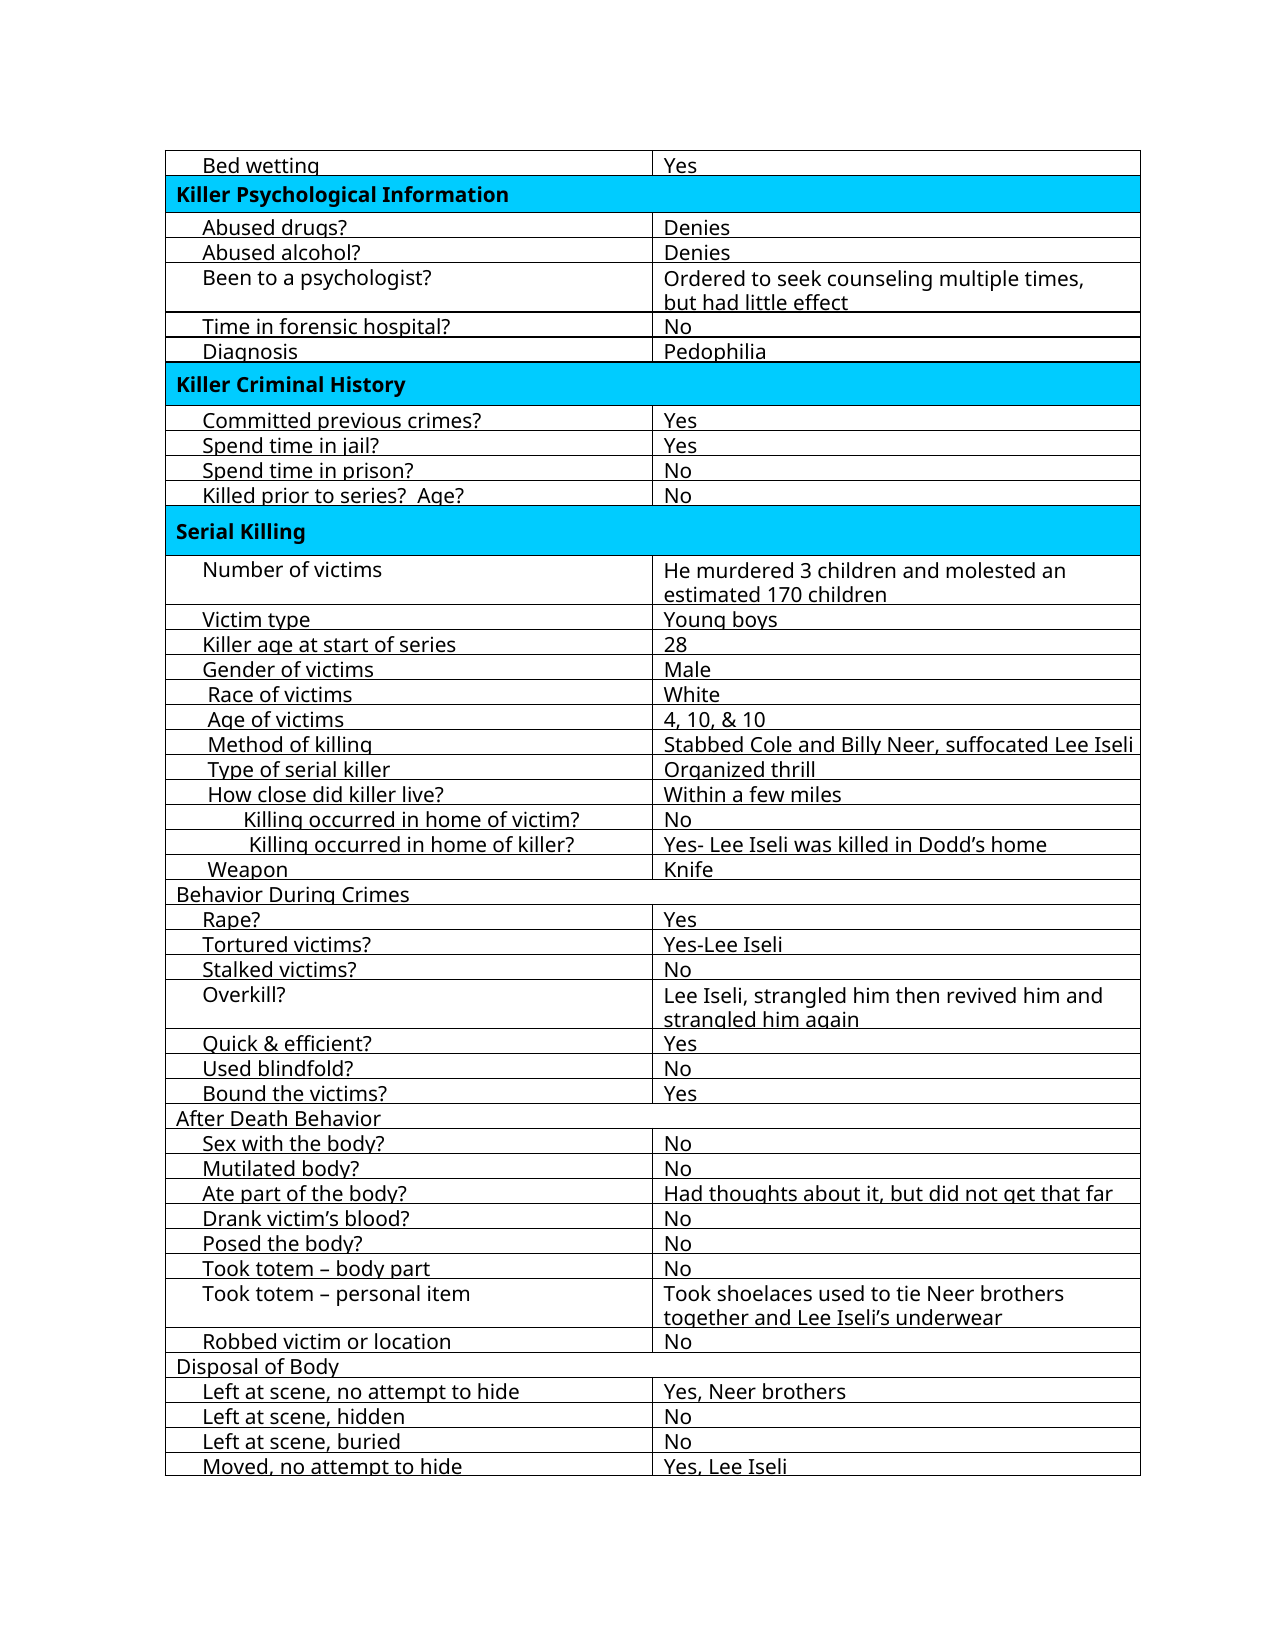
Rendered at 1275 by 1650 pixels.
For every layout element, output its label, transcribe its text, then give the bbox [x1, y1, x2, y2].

table_cell Denies [653, 238, 1140, 262]
table_cell No [653, 1054, 1140, 1078]
table_cell Young boys [653, 605, 1140, 629]
table_cell Weapon [166, 855, 652, 879]
table_cell No [653, 1428, 1140, 1452]
table_cell Behavior During Crimes [166, 880, 1140, 904]
table_cell Abused drugs? [166, 213, 652, 237]
table_cell Spend time in prison? [166, 456, 652, 480]
table_cell No [653, 1403, 1140, 1427]
table_cell Took totem – personal item [166, 1279, 652, 1327]
table_cell Robbed victim or location [166, 1328, 652, 1352]
table_cell Male [653, 655, 1140, 679]
table_cell Number of victims [166, 556, 652, 604]
table_cell Yes, Neer brothers [653, 1378, 1140, 1402]
table_cell No [653, 1254, 1140, 1278]
table_cell Yes- Lee Iseli was killed in Dodd’s home [653, 830, 1140, 854]
table_cell Took totem – body part [166, 1254, 652, 1278]
table_cell Within a few miles [653, 780, 1140, 804]
table_cell Killed prior to series? Age? [166, 481, 652, 505]
table_cell 28 [653, 630, 1140, 654]
table_cell Rape? [166, 905, 652, 929]
table_cell Knife [653, 855, 1140, 879]
table_cell Left at scene, hidden [166, 1403, 652, 1427]
table_cell White [653, 680, 1140, 704]
table_cell Victim type [166, 605, 652, 629]
table_cell Took shoelaces used to tie Neer brothers together and Lee Iseli’s underwear [653, 1279, 1140, 1327]
table_cell Yes [653, 905, 1140, 929]
table_cell Killer Psychological Information [166, 176, 1140, 212]
table_cell Yes-Lee Iseli [653, 930, 1140, 954]
table_cell Left at scene, buried [166, 1428, 652, 1452]
table_cell Stalked victims? [166, 955, 652, 979]
table_cell Ate part of the body? [166, 1179, 652, 1203]
table_cell After Death Behavior [166, 1104, 1140, 1128]
table_header Yes [653, 151, 1140, 175]
table_cell Been to a psychologist? [166, 263, 652, 311]
table_cell Committed previous crimes? [166, 406, 652, 430]
table_cell Yes [653, 406, 1140, 430]
table_cell Race of victims [166, 680, 652, 704]
table_cell Tortured victims? [166, 930, 652, 954]
table_cell Killing occurred in home of victim? [166, 805, 652, 829]
table_cell Stabbed Cole and Billy Neer, suffocated Lee Iseli [653, 730, 1140, 754]
table_cell No [653, 1129, 1140, 1153]
table_cell Serial Killing [166, 506, 1140, 555]
table_cell Organized thrill [653, 755, 1140, 779]
table_cell Age of victims [166, 705, 652, 729]
table_cell Drank victim’s blood? [166, 1204, 652, 1228]
table_cell No [653, 1229, 1140, 1253]
table_cell Used blindfold? [166, 1054, 652, 1078]
table_cell Overkill? [166, 980, 652, 1028]
table_cell He murdered 3 children and molested an estimated 170 children [653, 556, 1140, 604]
table_cell Yes [653, 1029, 1140, 1053]
table_cell No [653, 1328, 1140, 1352]
table_cell Had thoughts about it, but did not get that far [653, 1179, 1140, 1203]
table_cell Time in forensic hospital? [166, 313, 652, 336]
table_header Bed wetting [166, 151, 652, 175]
table_cell Yes [653, 431, 1140, 455]
table_cell Pedophilia [653, 338, 1140, 361]
table_cell Method of killing [166, 730, 652, 754]
table_cell Abused alcohol? [166, 238, 652, 262]
table_cell No [653, 481, 1140, 505]
table_cell Mutilated body? [166, 1154, 652, 1178]
table_cell Denies [653, 213, 1140, 237]
table_cell Ordered to seek counseling multiple times, but had little effect [653, 263, 1140, 311]
table_cell Killing occurred in home of killer? [166, 830, 652, 854]
table_cell 4, 10, & 10 [653, 705, 1140, 729]
table_cell Killer Criminal History [166, 363, 1140, 405]
table_cell No [653, 955, 1140, 979]
table_cell No [653, 456, 1140, 480]
table_cell Posed the body? [166, 1229, 652, 1253]
table_cell Moved, no attempt to hide [166, 1453, 652, 1475]
table_cell Sex with the body? [166, 1129, 652, 1153]
table_cell No [653, 805, 1140, 829]
table_cell Diagnosis [166, 338, 652, 361]
table_cell No [653, 1154, 1140, 1178]
table_cell Spend time in jail? [166, 431, 652, 455]
table_cell Disposal of Body [166, 1353, 1140, 1377]
table_cell Left at scene, no attempt to hide [166, 1378, 652, 1402]
table_cell Type of serial killer [166, 755, 652, 779]
table_cell Yes, Lee Iseli [653, 1453, 1140, 1475]
table_cell No [653, 313, 1140, 336]
table_cell How close did killer live? [166, 780, 652, 804]
table_cell Yes [653, 1079, 1140, 1103]
table_cell Gender of victims [166, 655, 652, 679]
table_cell Quick & efficient? [166, 1029, 652, 1053]
table_cell No [653, 1204, 1140, 1228]
table_cell Lee Iseli, strangled him then revived him and strangled him again [653, 980, 1140, 1028]
table_cell Bound the victims? [166, 1079, 652, 1103]
table_cell Killer age at start of series [166, 630, 652, 654]
